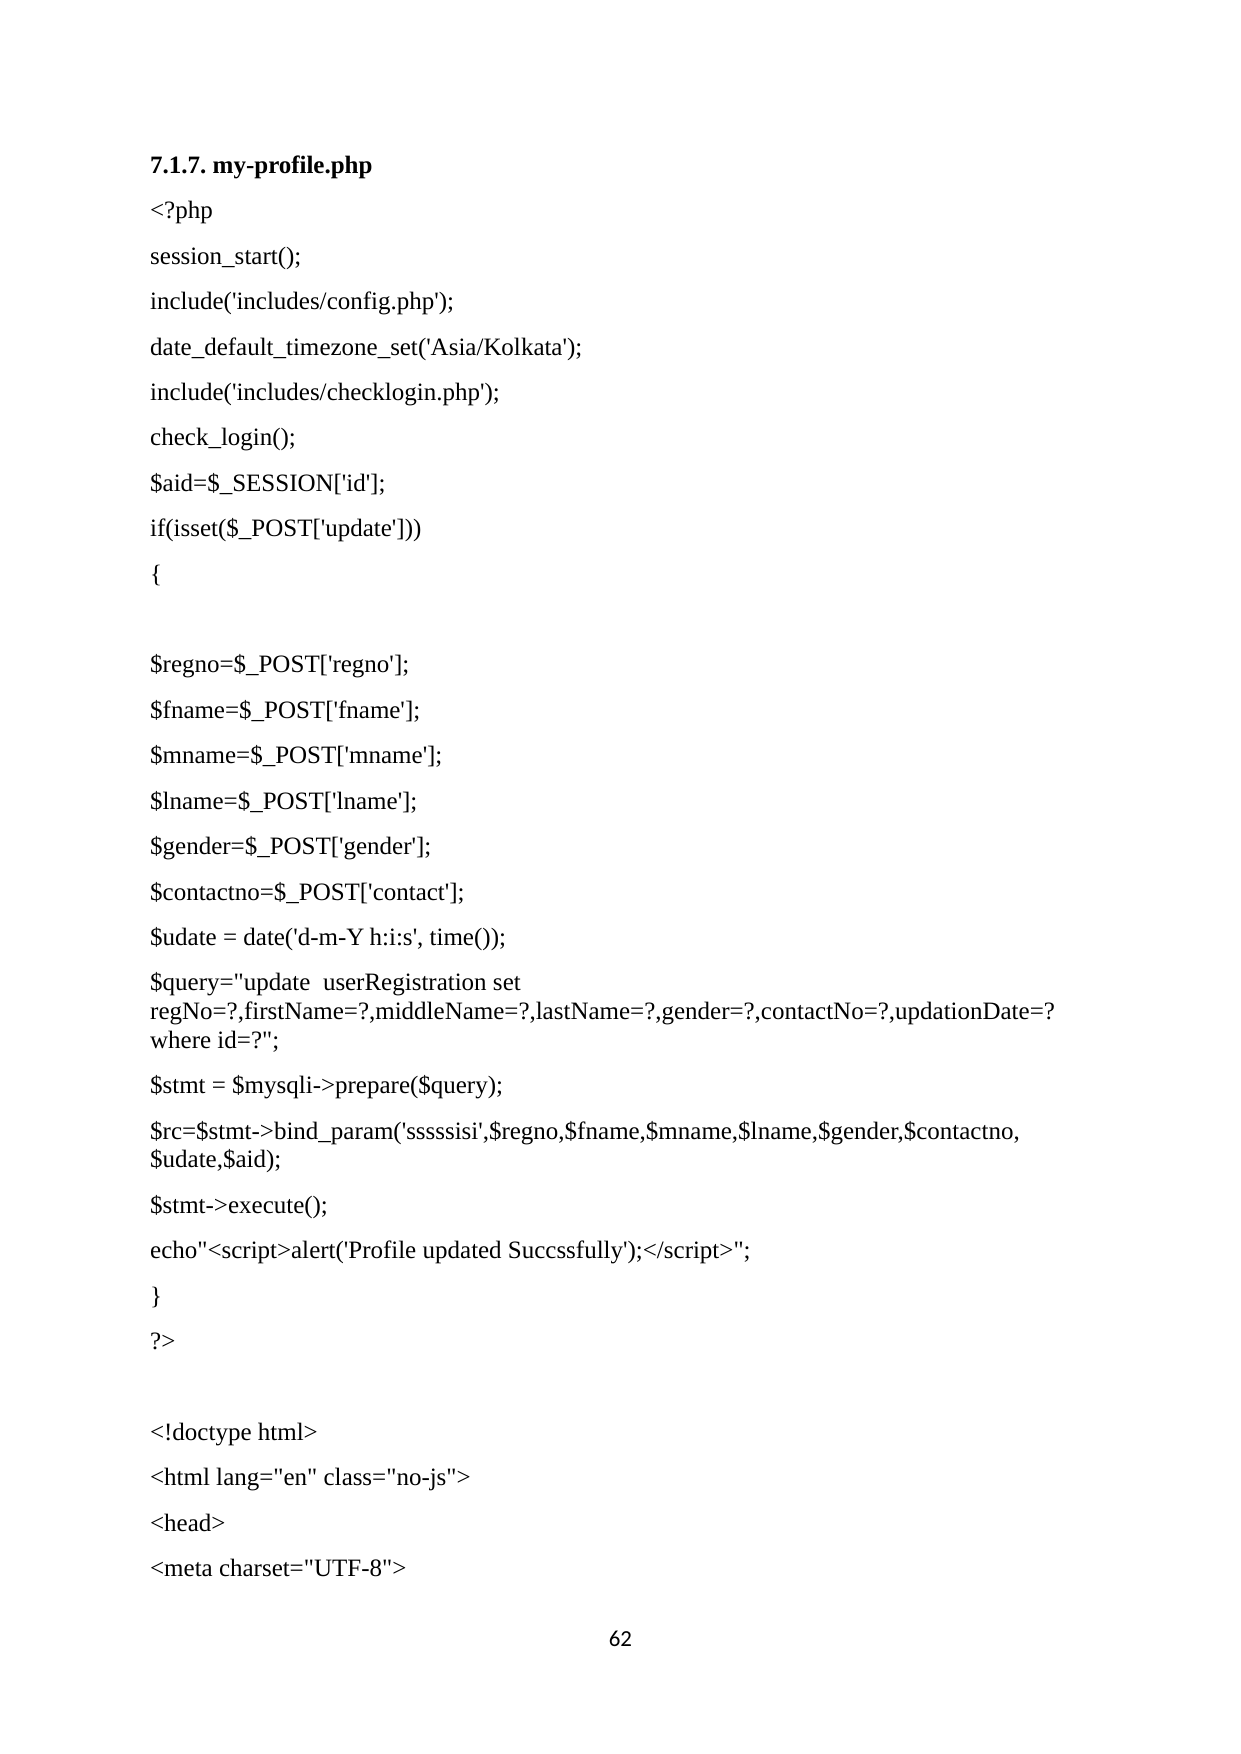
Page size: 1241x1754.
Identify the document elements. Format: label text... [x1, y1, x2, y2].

text include('includes/checklogin.php'); [150, 377, 1090, 406]
text $regno=$_POST['regno']; [150, 649, 1090, 678]
text check_login(); [150, 422, 1090, 451]
text date_default_timezone_set('Asia/Kolkata'); [150, 332, 1090, 360]
text $stmt->execute(); [150, 1190, 1090, 1219]
text session_start(); [150, 241, 1090, 269]
text $udate = date('d-m-Y h:i:s', time()); [150, 922, 1090, 951]
text } [150, 1281, 1090, 1309]
text $stmt = $mysqli->prepare($query); [150, 1070, 1090, 1099]
text <?php [150, 195, 1090, 224]
text <head> [150, 1508, 1090, 1537]
text $gender=$_POST['gender']; [150, 831, 1090, 860]
text $rc=$stmt->bind_param('sssssisi',$regno,$fname,$mname,$lname,$gender,$contactno,$udate,$aid); [150, 1116, 1090, 1173]
text $lname=$_POST['lname']; [150, 786, 1090, 814]
text include('includes/config.php'); [150, 286, 1090, 315]
text <!doctype html> [150, 1417, 1090, 1446]
text echo"<script>alert('Profile updated Succssfully');</script>"; [150, 1235, 1090, 1264]
text $fname=$_POST['fname']; [150, 695, 1090, 724]
text $query="update userRegistration set regNo=?,firstName=?,middleName=?,lastName=?,gender=?,contactNo=?,updationDate=? where id=?"; [150, 967, 1090, 1054]
text { [150, 559, 1090, 587]
text $aid=$_SESSION['id']; [150, 468, 1090, 497]
text if(isset($_POST['update'])) [150, 513, 1090, 542]
text ?> [150, 1326, 1090, 1355]
text <meta charset="UTF-8"> [150, 1553, 1090, 1582]
text $contactno=$_POST['contact']; [150, 877, 1090, 905]
text <html lang="en" class="no-js"> [150, 1462, 1090, 1491]
text 7.1.7. my-profile.php [150, 150, 1090, 179]
text $mname=$_POST['mname']; [150, 740, 1090, 769]
